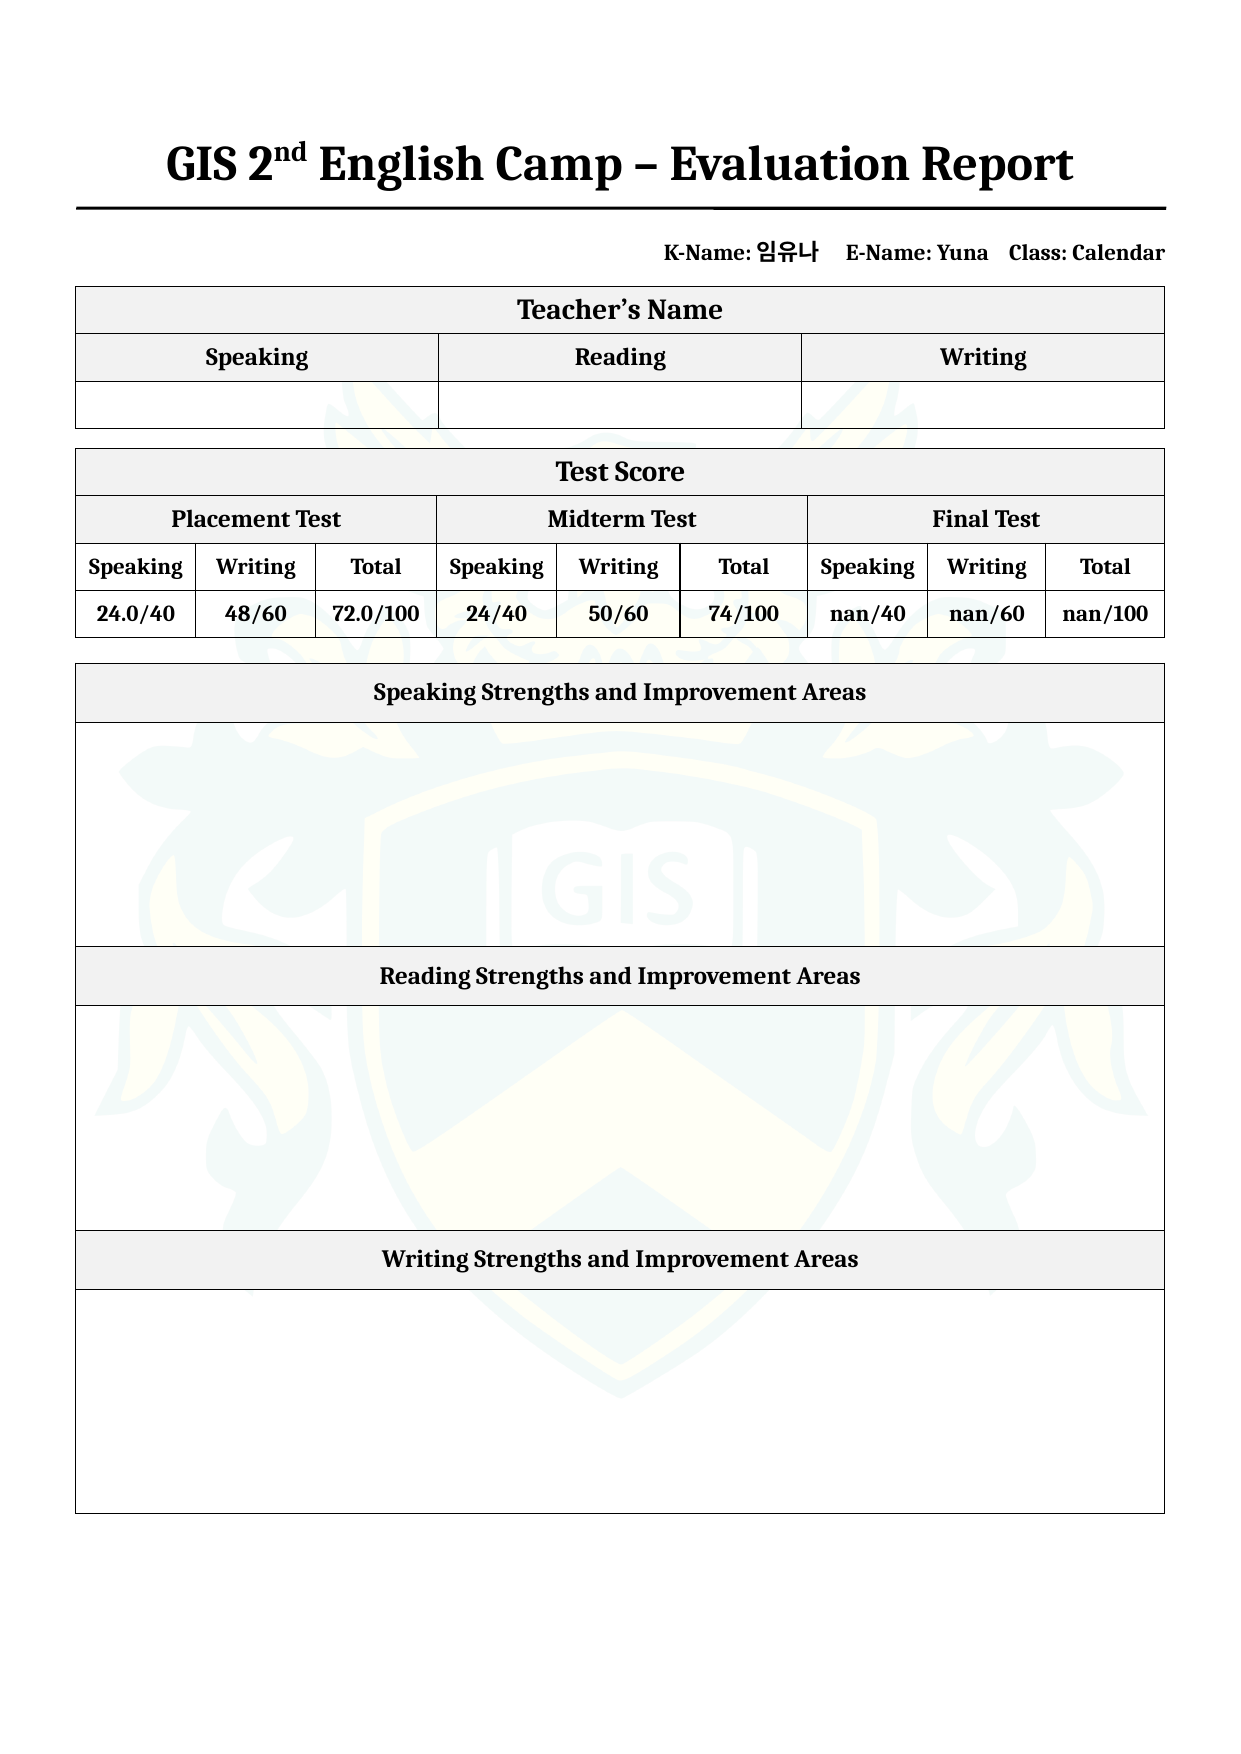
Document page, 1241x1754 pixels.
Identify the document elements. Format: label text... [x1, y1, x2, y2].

table_cell Writing [802, 334, 1164, 381]
table_cell Writing [557, 544, 679, 590]
text K-Name: 임유나 E-Name: Yuna Class: Calendar [75, 233, 1165, 267]
table_header Speaking Strengths and Improvement Areas [76, 664, 1164, 722]
table_cell 50/60 [557, 591, 679, 637]
table_cell Total [1046, 544, 1164, 590]
table_cell Speaking [76, 544, 195, 590]
table_cell [76, 1290, 1164, 1513]
table_cell Final Test [808, 496, 1164, 543]
table_cell 48/60 [196, 591, 315, 637]
table_header Test Score [76, 449, 1164, 495]
table_cell 72.0/100 [316, 591, 436, 637]
table_cell 74/100 [681, 591, 807, 637]
table_cell [439, 382, 801, 428]
table_cell Writing [196, 544, 315, 590]
table_cell Writing Strengths and Improvement Areas [76, 1231, 1164, 1289]
table_cell [76, 1006, 1164, 1229]
table_cell Speaking [437, 544, 556, 590]
table_cell nan/40 [808, 591, 927, 637]
table_cell 24.0/40 [76, 591, 195, 637]
table_cell nan/60 [928, 591, 1045, 637]
table_cell 24/40 [437, 591, 556, 637]
table_cell Reading Strengths and Improvement Areas [76, 947, 1164, 1005]
table_cell Placement Test [76, 496, 436, 543]
table_cell Reading [439, 334, 801, 381]
table_cell Midterm Test [437, 496, 807, 543]
table_cell nan/100 [1046, 591, 1164, 637]
text GIS 2nd English Camp – Evaluation Report [75, 136, 1165, 193]
table_cell [76, 723, 1164, 946]
table_cell Speaking [76, 334, 438, 381]
table_cell Speaking [808, 544, 927, 590]
table_cell [802, 382, 1164, 428]
table_cell [76, 382, 438, 428]
table_cell Total [681, 544, 807, 590]
table_cell Total [316, 544, 436, 590]
table_header Teacher’s Name [76, 287, 1164, 333]
table_cell Writing [928, 544, 1045, 590]
